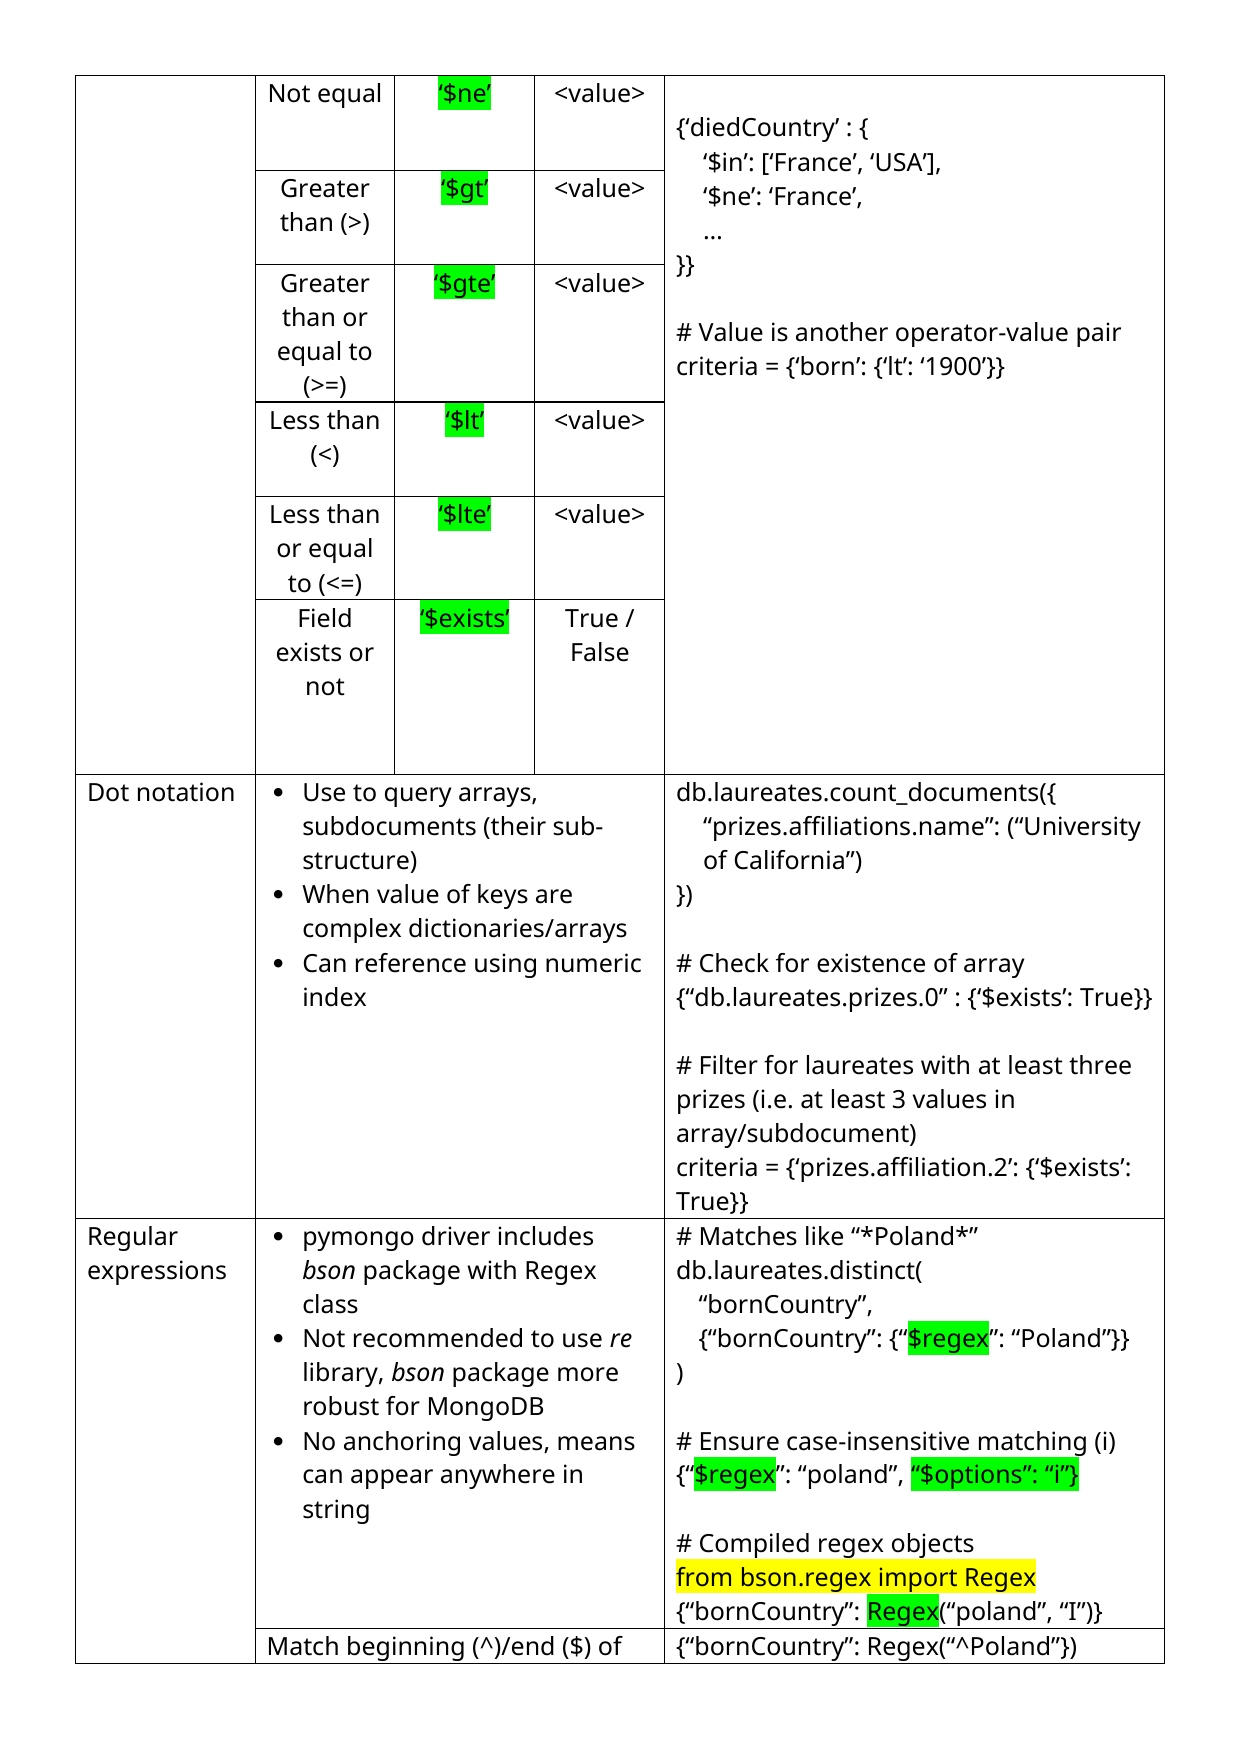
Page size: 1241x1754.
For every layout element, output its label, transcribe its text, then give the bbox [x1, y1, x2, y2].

table_cell ‘$lte’ [395, 497, 534, 599]
table_cell Regular expressions [76, 1219, 255, 1663]
table_cell pymongo driver includes bson package with Regex class Not recommended to use re library, bson package more robust for MongoDB No anchoring values, means can appear anywhere in string [256, 1219, 664, 1627]
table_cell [665, 1629, 1164, 1663]
table_cell # Matches like “*Poland*” db.laureates.distinct( “bornCountry”, {“bornCountry”: {“$regex”: “Poland”}} ) # Ensure case-insensitive matching (i) {“$regex”: “poland”, “$options”: “i”} # Compiled regex objects from bson.regex import Regex {“bornCountry”: Regex(“poland”, “I”)} [665, 1219, 1164, 1627]
table_cell Field exists or not [256, 600, 394, 774]
table_cell ‘$gte’ [395, 265, 534, 401]
table_cell True / False [535, 600, 664, 774]
table_cell Dot notation [76, 775, 255, 1218]
table_cell <value> [535, 171, 664, 264]
table_cell db.laureates.count_documents({ “prizes.affiliations.name”: (“University of California”) }) # Check for existence of array {“db.laureates.prizes.0” : {‘$exists’: True}} # Filter for laureates with at least three prizes (i.e. at least 3 values in array/subdocument) criteria = {‘prizes.affiliation.2’: {‘$exists’: True}} [665, 775, 1164, 1218]
table_cell ‘$lt’ [395, 403, 534, 496]
table_cell ‘$ne’ [395, 76, 534, 169]
table_cell <value> [535, 265, 664, 401]
table_cell Less than or equal to (<=) [256, 497, 394, 599]
table_cell <value> [535, 403, 664, 496]
table_cell <value> [535, 497, 664, 599]
table_cell Use to query arrays, subdocuments (their sub-structure) When value of keys are complex dictionaries/arrays Can reference using numeric index [256, 775, 664, 1218]
table_cell Less than (<) [256, 403, 394, 496]
table_cell <value> [535, 76, 664, 169]
table_cell Greater than (>) [256, 171, 394, 264]
table_cell ‘$exists’ [395, 600, 534, 774]
table_cell ‘$gt’ [395, 171, 534, 264]
table_cell Greater than or equal to (>=) [256, 265, 394, 401]
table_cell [256, 1629, 664, 1663]
table_cell Not equal [256, 76, 394, 169]
